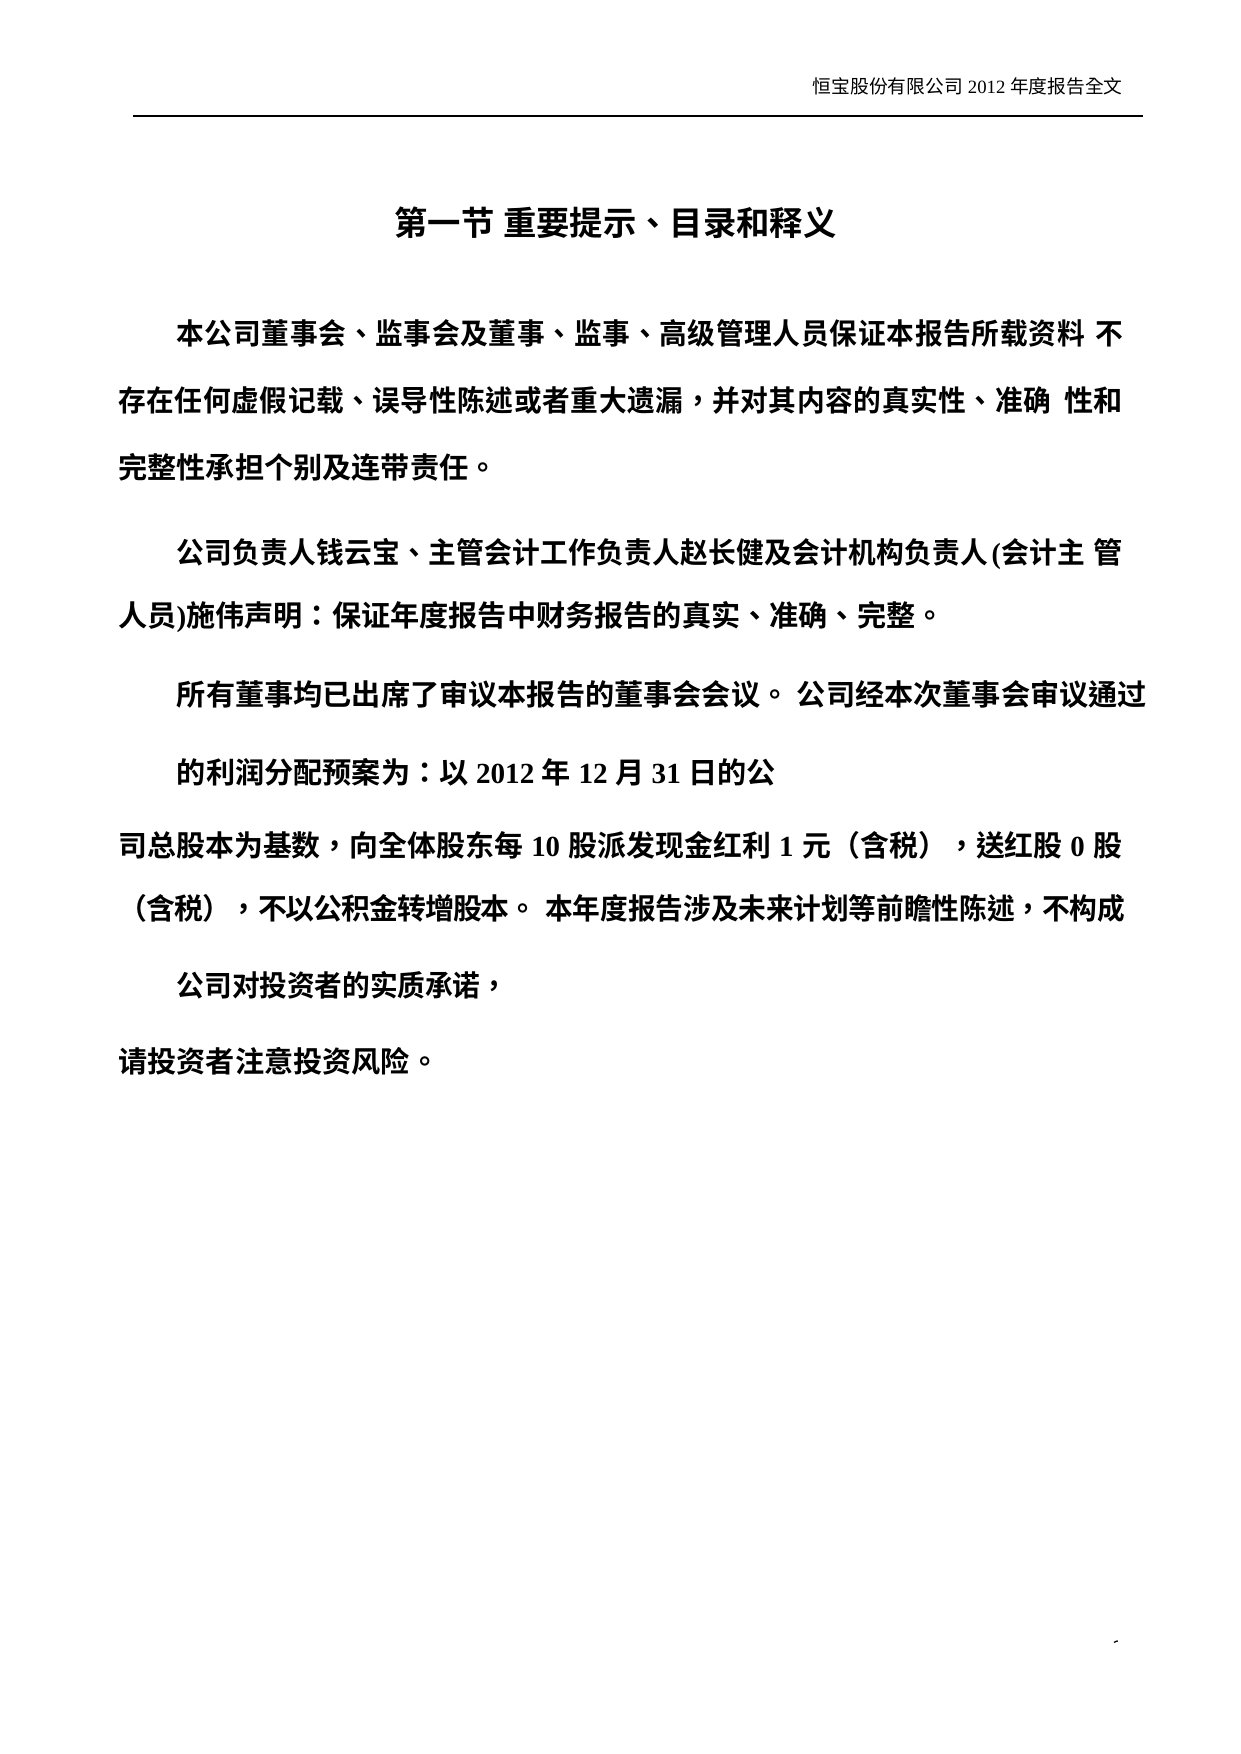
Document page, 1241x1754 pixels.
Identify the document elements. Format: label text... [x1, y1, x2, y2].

text （含税），不以公积金转增股本。 本年度报告涉及未来计划等前瞻性陈述，不构成公司对投资者的实质承诺， [118, 888, 1148, 1005]
text 司总股本为基数，向全体股东每 10 股派发现金红利 1 元（含税），送红股 0 股 [118, 829, 1148, 863]
text 请投资者注意投资风险。 [118, 1043, 1148, 1080]
text 公司负责人钱云宝、主管会计工作负责人赵长健及会计机构负责人(会计主 管人员)施伟声明：保证年度报告中财务报告的真实、准确、完整。 [118, 532, 1122, 635]
text 所有董事均已出席了审议本报告的董事会会议。 公司经本次董事会审议通过的利润分配预案为：以 2012 年 12 月 31 日的公 [177, 674, 1148, 792]
text 本公司董事会、监事会及董事、监事、高级管理人员保证本报告所载资料 不存在任何虚假记载、误导性陈述或者重大遗漏，并对其内容的真实性、准确 性和完整性承担个别及连带责任。 [118, 313, 1123, 487]
subtitle 第一节 重要提示、目录和释义 [394, 200, 1148, 246]
